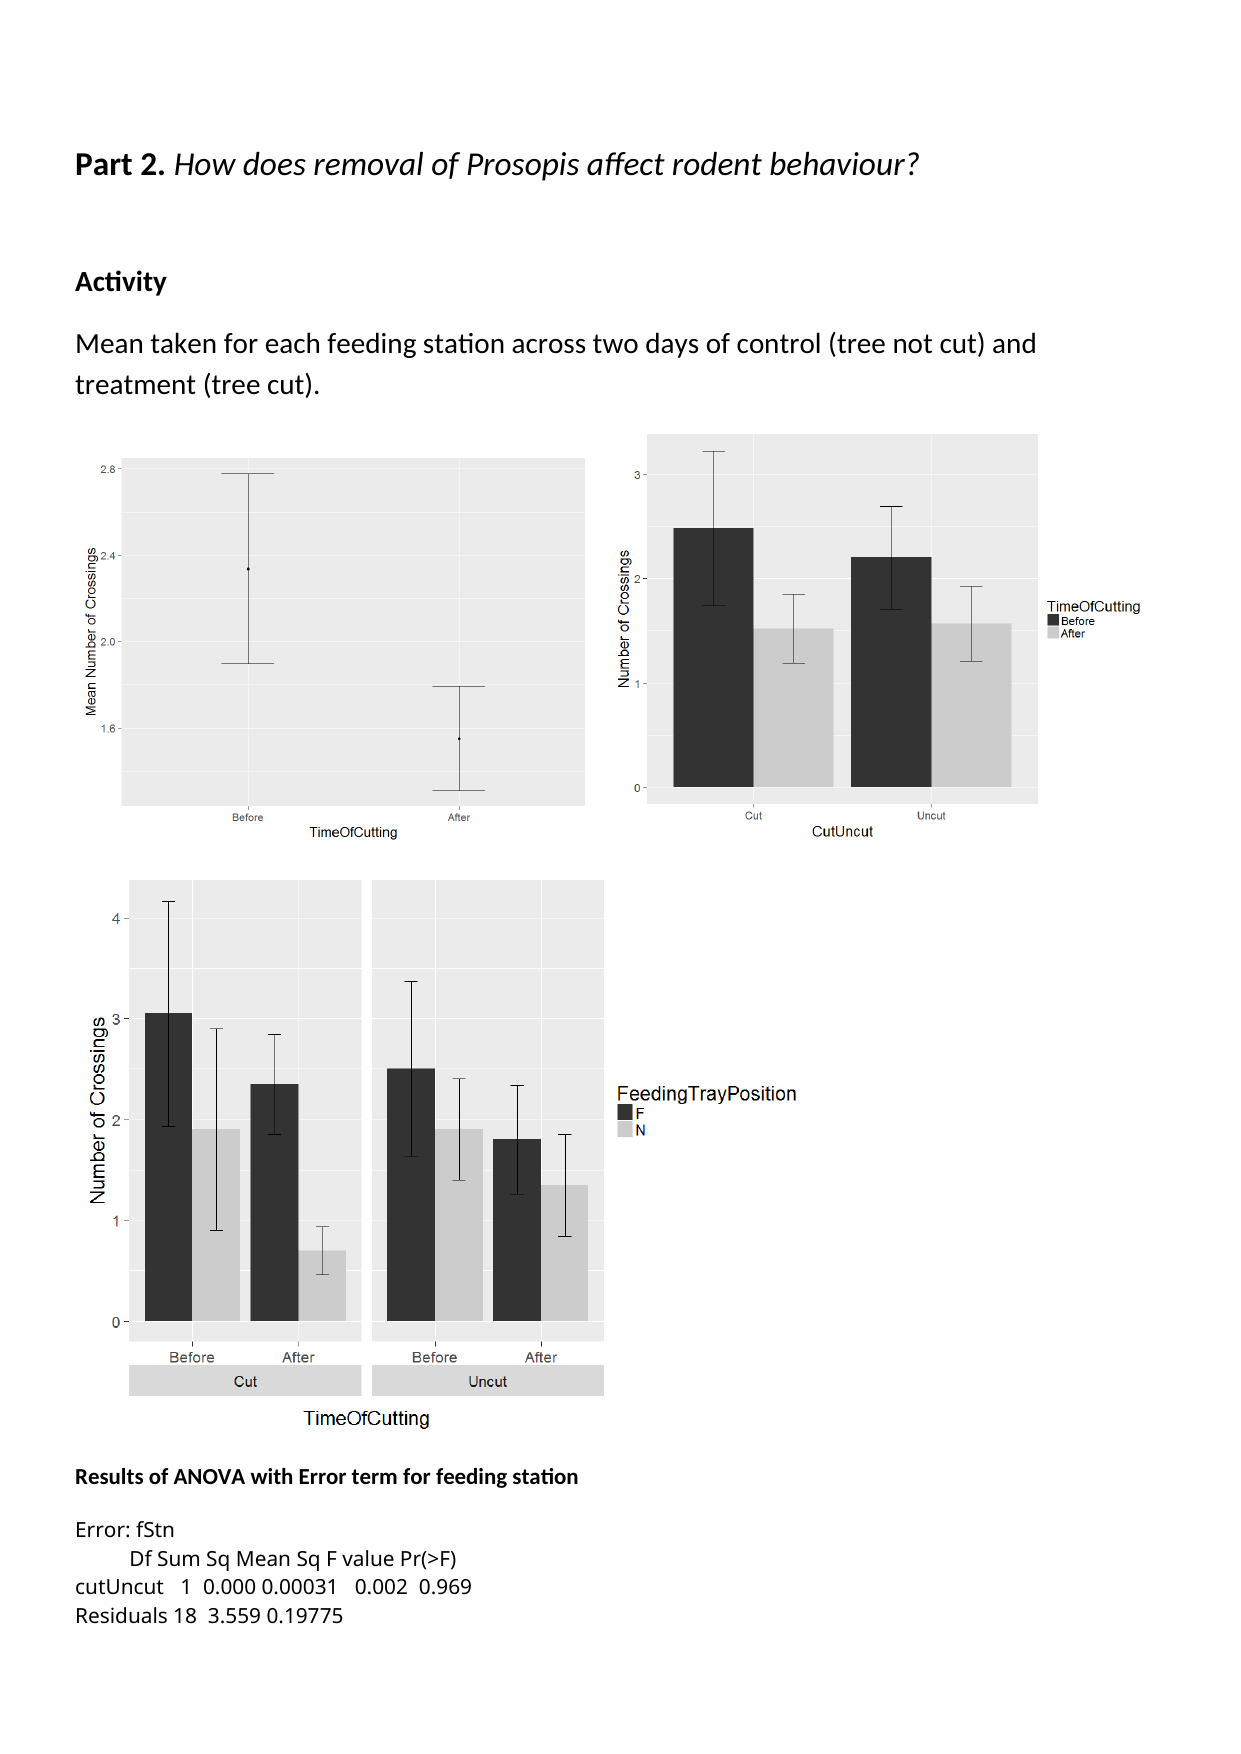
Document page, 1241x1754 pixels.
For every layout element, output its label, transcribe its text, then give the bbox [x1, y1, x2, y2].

text Results of ANOVA with Error term for feeding station [75, 1462, 1165, 1491]
text Error: fStn [75, 1516, 1165, 1544]
text Mean taken for each feeding station across two days of control (tree not cut) and treatment (tree cut). [75, 325, 1165, 402]
text Activity [75, 263, 1165, 299]
picture [607, 427, 1157, 846]
picture [75, 870, 819, 1438]
text Df Sum Sq Mean Sq F value Pr(>F) [75, 1544, 1165, 1572]
picture [75, 452, 592, 846]
text Residuals 18 3.559 0.19775 [75, 1601, 1165, 1629]
text cutUncut 1 0.000 0.00031 0.002 0.969 [75, 1572, 1165, 1601]
text Part 2. How does removal of Prosopis affect rodent behaviour? [75, 143, 1165, 183]
